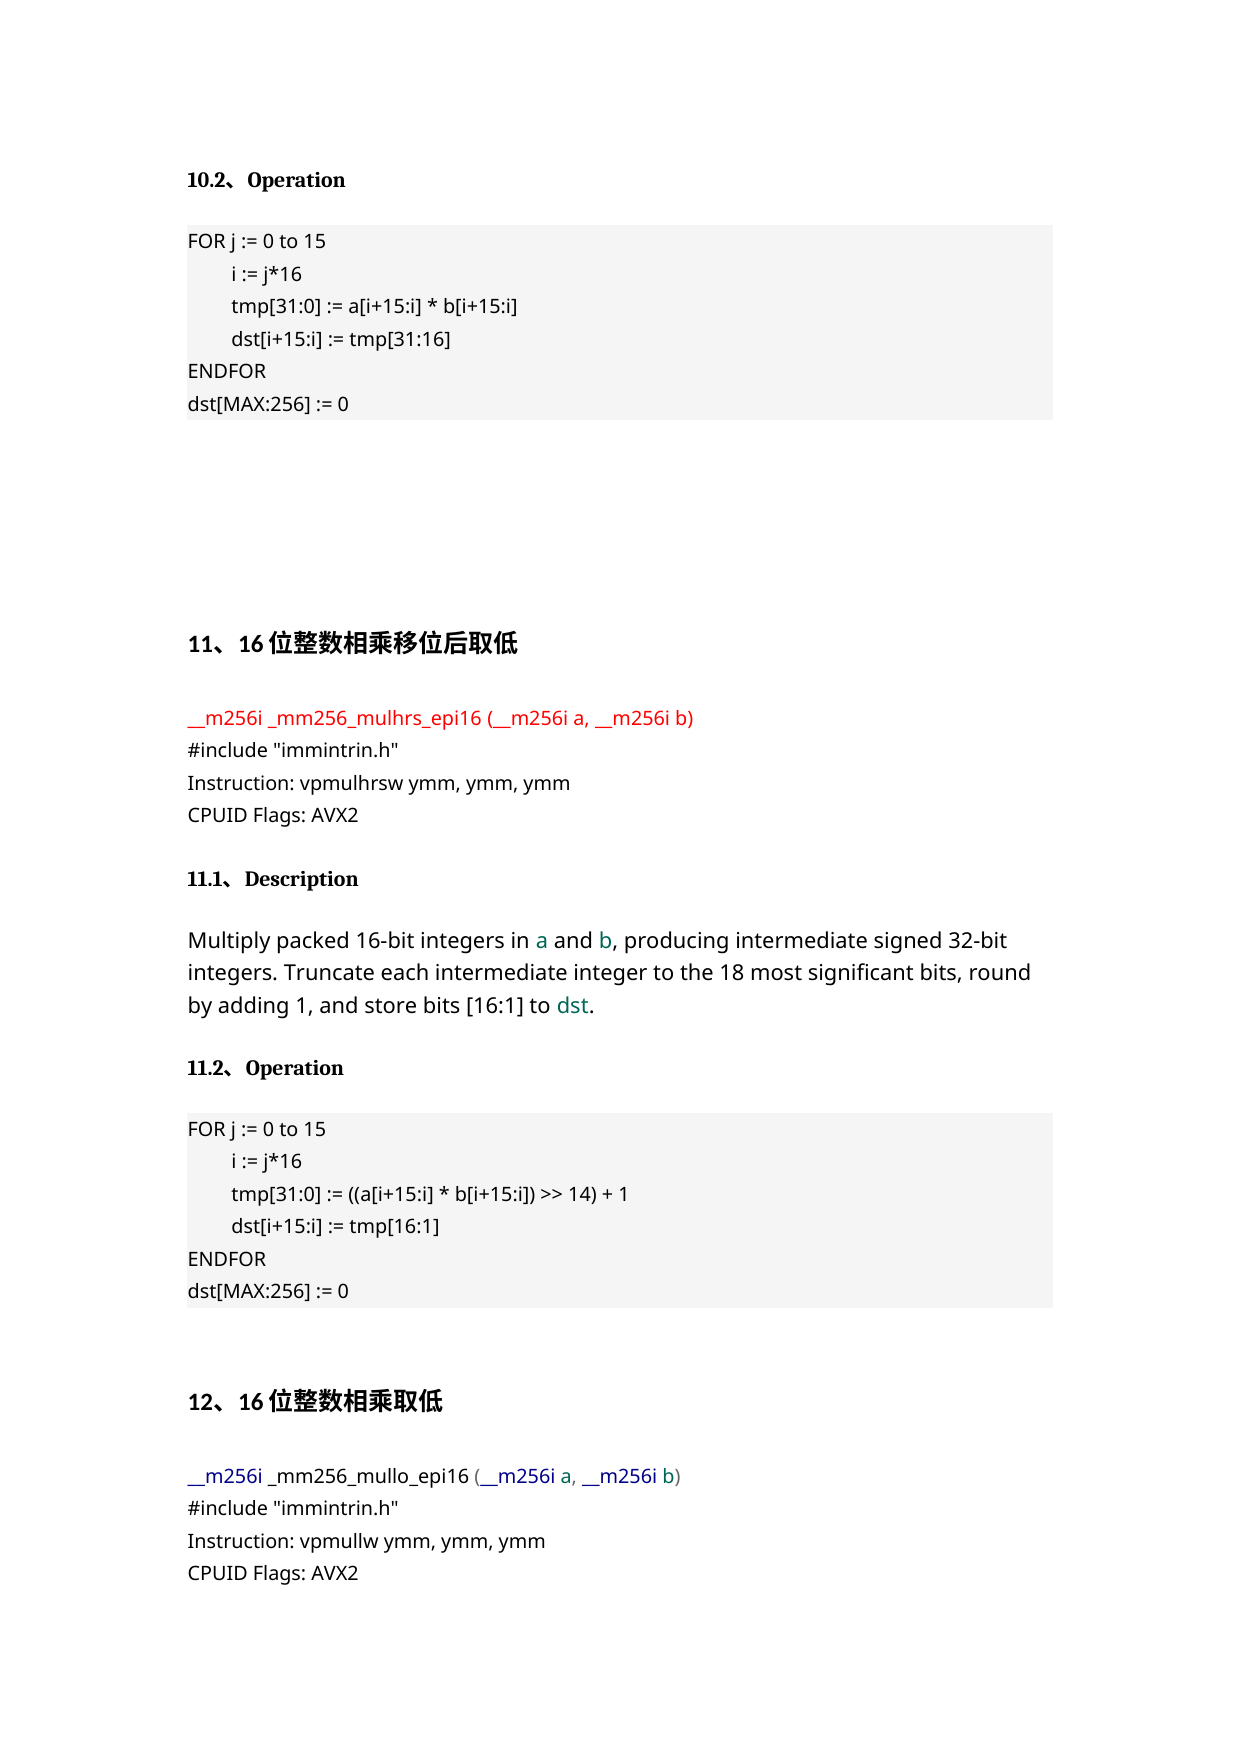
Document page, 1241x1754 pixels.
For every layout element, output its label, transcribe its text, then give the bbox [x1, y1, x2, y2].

text dst[i+15:i] := tmp[31:16] [187, 322, 1053, 355]
subtitle 11.1、Description [187, 861, 1053, 893]
text __m256i _mm256_mulhrs_epi16 (__m256i a, __m256i b) #include "immintrin.h" Instruction: vpmulhrsw ymm, ymm, ymm CPUID Flags: AVX2 [187, 701, 1053, 831]
text Multiply packed 16-bit integers in a and b, producing intermediate signed 32-bit integers. Truncate each intermediate integer to the 18 most significant bits, round by adding 1, and store bits [16:1] to dst. [187, 923, 1053, 1021]
text ENDFOR [187, 1243, 1053, 1275]
text ENDFOR [187, 355, 1053, 387]
subtitle 10.2、Operation [187, 162, 1053, 194]
text __m256i _mm256_mullo_epi16 (__m256i a, __m256i b) #include "immintrin.h" Instruction: vpmullw ymm, ymm, ymm CPUID Flags: AVX2 [187, 1459, 1053, 1589]
text tmp[31:0] := ((a[i+15:i] * b[i+15:i]) >> 14) + 1 [187, 1178, 1053, 1210]
text i := j*16 [187, 257, 1053, 290]
subtitle 11、16位整数相乘移位后取低 [187, 609, 1053, 674]
text dst[i+15:i] := tmp[16:1] [187, 1210, 1053, 1243]
text i := j*16 [187, 1145, 1053, 1178]
text FOR j := 0 to 15 [187, 1113, 1053, 1145]
subtitle 11.2、Operation [187, 1050, 1053, 1082]
text dst[MAX:256] := 0 [187, 387, 1053, 420]
subtitle 12、16位整数相乘取低 [187, 1367, 1053, 1432]
text tmp[31:0] := a[i+15:i] * b[i+15:i] [187, 290, 1053, 322]
text FOR j := 0 to 15 [187, 225, 1053, 257]
text dst[MAX:256] := 0 [187, 1275, 1053, 1308]
